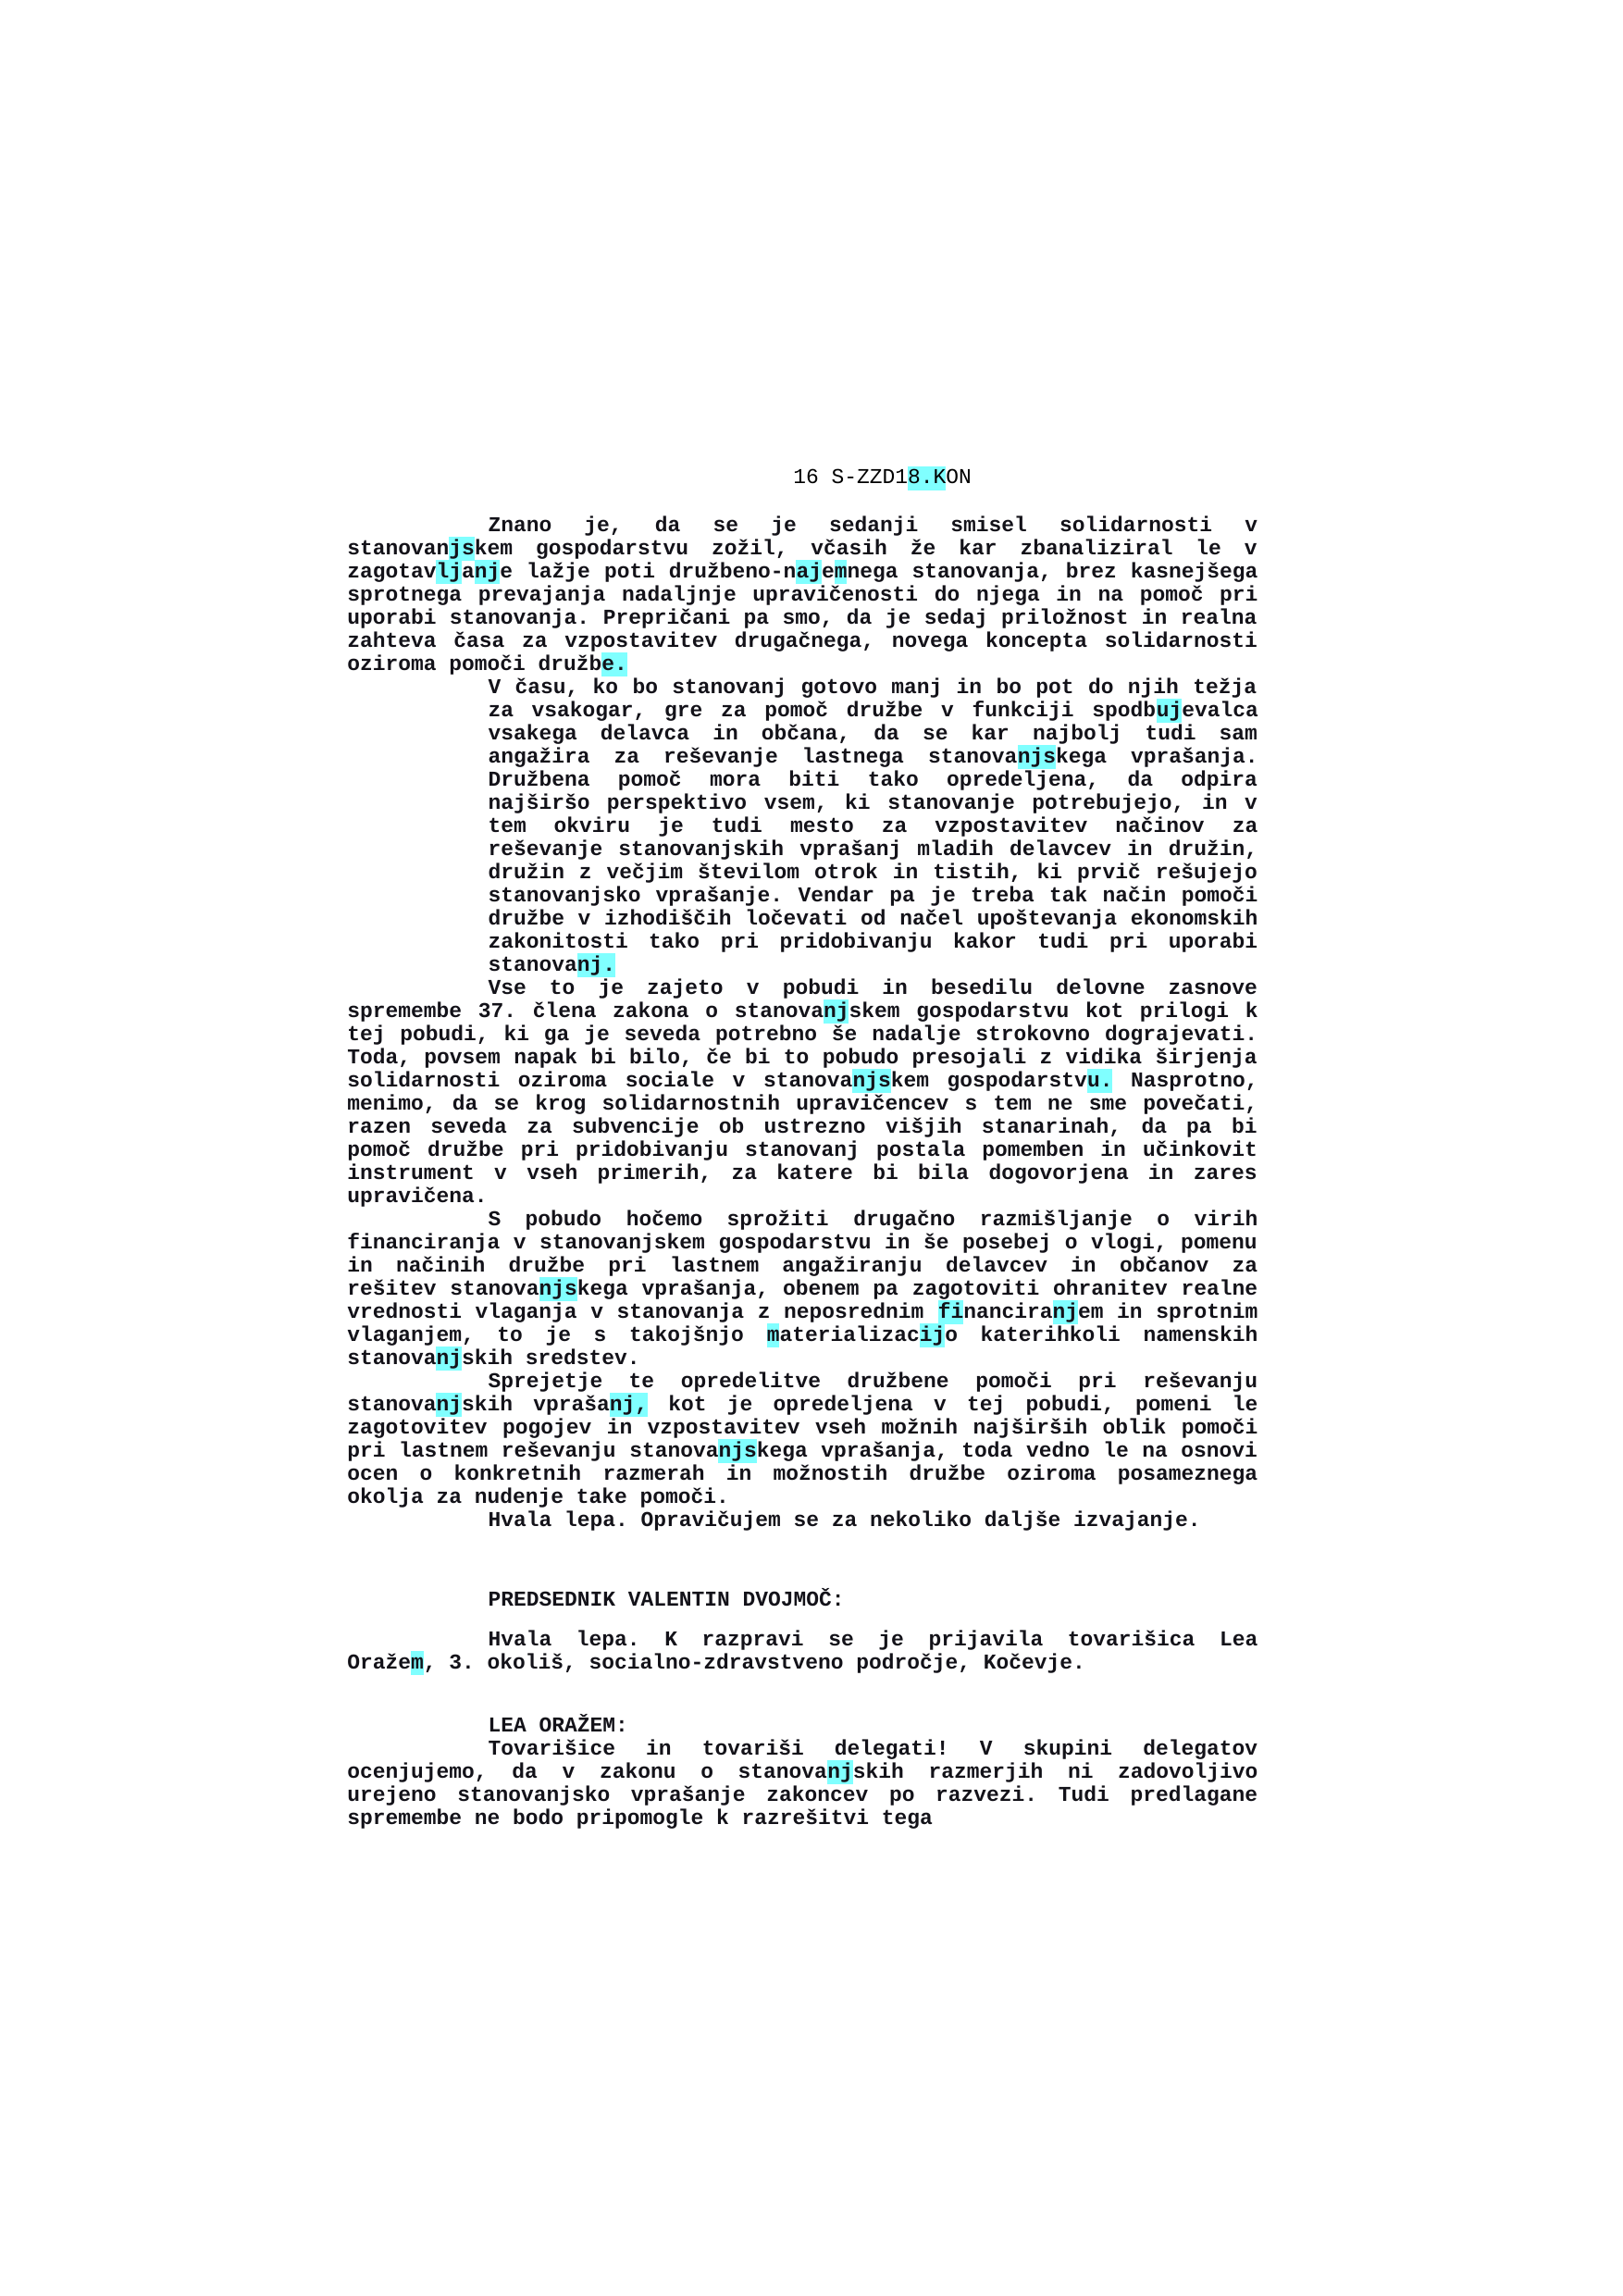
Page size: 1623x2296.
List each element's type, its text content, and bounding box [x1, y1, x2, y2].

text Hvala lepa. Opravičujem se za nekoliko daljše izvajanje. [347, 1508, 1258, 1531]
text LEA ORAŽEM: [347, 1713, 1258, 1736]
text Znano je, da se je sedanji smisel solidarnosti v stanovanjskem gospodarstvu zožil, včasih že kar zbanaliziral le v zagotavljanje lažje poti družbeno-najemnega stanovanja, brez kasnejšega sprotnega prevajanja nadaljnje upravičenosti do njega in na pomoč pri uporabi stanovanja. Prepričani pa smo, da je sedaj priložnost in realna zahteva časa za vzpostavitev drugačnega, novega koncepta solidarnosti oziroma pomoči družbe. [347, 513, 1258, 675]
text V času, ko bo stanovanj gotovo manj in bo pot do njih težja za vsakogar, gre za pomoč družbe v funkciji spodbujevalca vsakega delavca in občana, da se kar najbolj tudi sam angažira za reševanje lastnega stanovanjskega vprašanja. Družbena pomoč mora biti tako opredeljena, da odpira najširšo perspektivo vsem, ki stanovanje potrebujejo, in v tem okviru je tudi mesto za vzpostavitev načinov za reševanje stanovanjskih vprašanj mladih delavcev in družin, družin z večjim številom otrok in tistih, ki prvič rešujejo stanovanjsko vprašanje. Vendar pa je treba tak način pomoči družbe v izhodiščih ločevati od načel upoštevanja ekonomskih zakonitosti tako pri pridobivanju kakor tudi pri uporabi stanovanj. [488, 675, 1258, 975]
text S pobudo hočemo sprožiti drugačno razmišljanje o virih financiranja v stanovanjskem gospodarstvu in še posebej o vlogi, pomenu in načinih družbe pri lastnem angažiranju delavcev in občanov za rešitev stanovanjskega vprašanja, obenem pa zagotoviti ohranitev realne vrednosti vlaganja v stanovanja z neposrednim financiranjem in sprotnim vlaganjem, to je s takojšnjo materializacijo katerihkoli namenskih stanovanjskih sredstev. [347, 1207, 1258, 1369]
text Hvala lepa. K razpravi se je prijavila tovarišica Lea Oražem, 3. okoliš, socialno-zdravstveno področje, Kočevje. [347, 1628, 1258, 1673]
text Sprejetje te opredelitve družbene pomoči pri reševanju stanovanjskih vprašanj, kot je opredeljena v tej pobudi, pomeni le zagotovitev pogojev in vzpostavitev vseh možnih najširših oblik pomoči pri lastnem reševanju stanovanjskega vprašanja, toda vedno le na osnovi ocen o konkretnih razmerah in možnostih družbe oziroma posameznega okolja za nudenje take pomoči. [347, 1369, 1258, 1508]
text Tovarišice in tovariši delegati! V skupini delegatov ocenjujemo, da v zakonu o stanovanjskih razmerjih ni zadovoljivo urejeno stanovanjsko vprašanje zakoncev po razvezi. Tudi predlagane spremembe ne bodo pripomogle k razrešitvi tega [347, 1736, 1258, 1829]
text Vse to je zajeto v pobudi in besedilu delovne zasnove spremembe 37. člena zakona o stanovanjskem gospodarstvu kot prilogi k tej pobudi, ki ga je seveda potrebno še nadalje strokovno dograjevati. Toda, povsem napak bi bilo, če bi to pobudo presojali z vidika širjenja solidarnosti oziroma sociale v stanovanjskem gospodarstvu. Nasprotno, menimo, da se krog solidarnostnih upravičencev s tem ne sme povečati, razen seveda za subvencije ob ustrezno višjih stanarinah, da pa bi pomoč družbe pri pridobivanju stanovanj postala pomemben in učinkovit instrument v vseh primerih, za katere bi bila dogovorjena in zares upravičena. [347, 975, 1258, 1207]
text PREDSEDNIK VALENTIN DVOJMOČ: [347, 1588, 1258, 1611]
